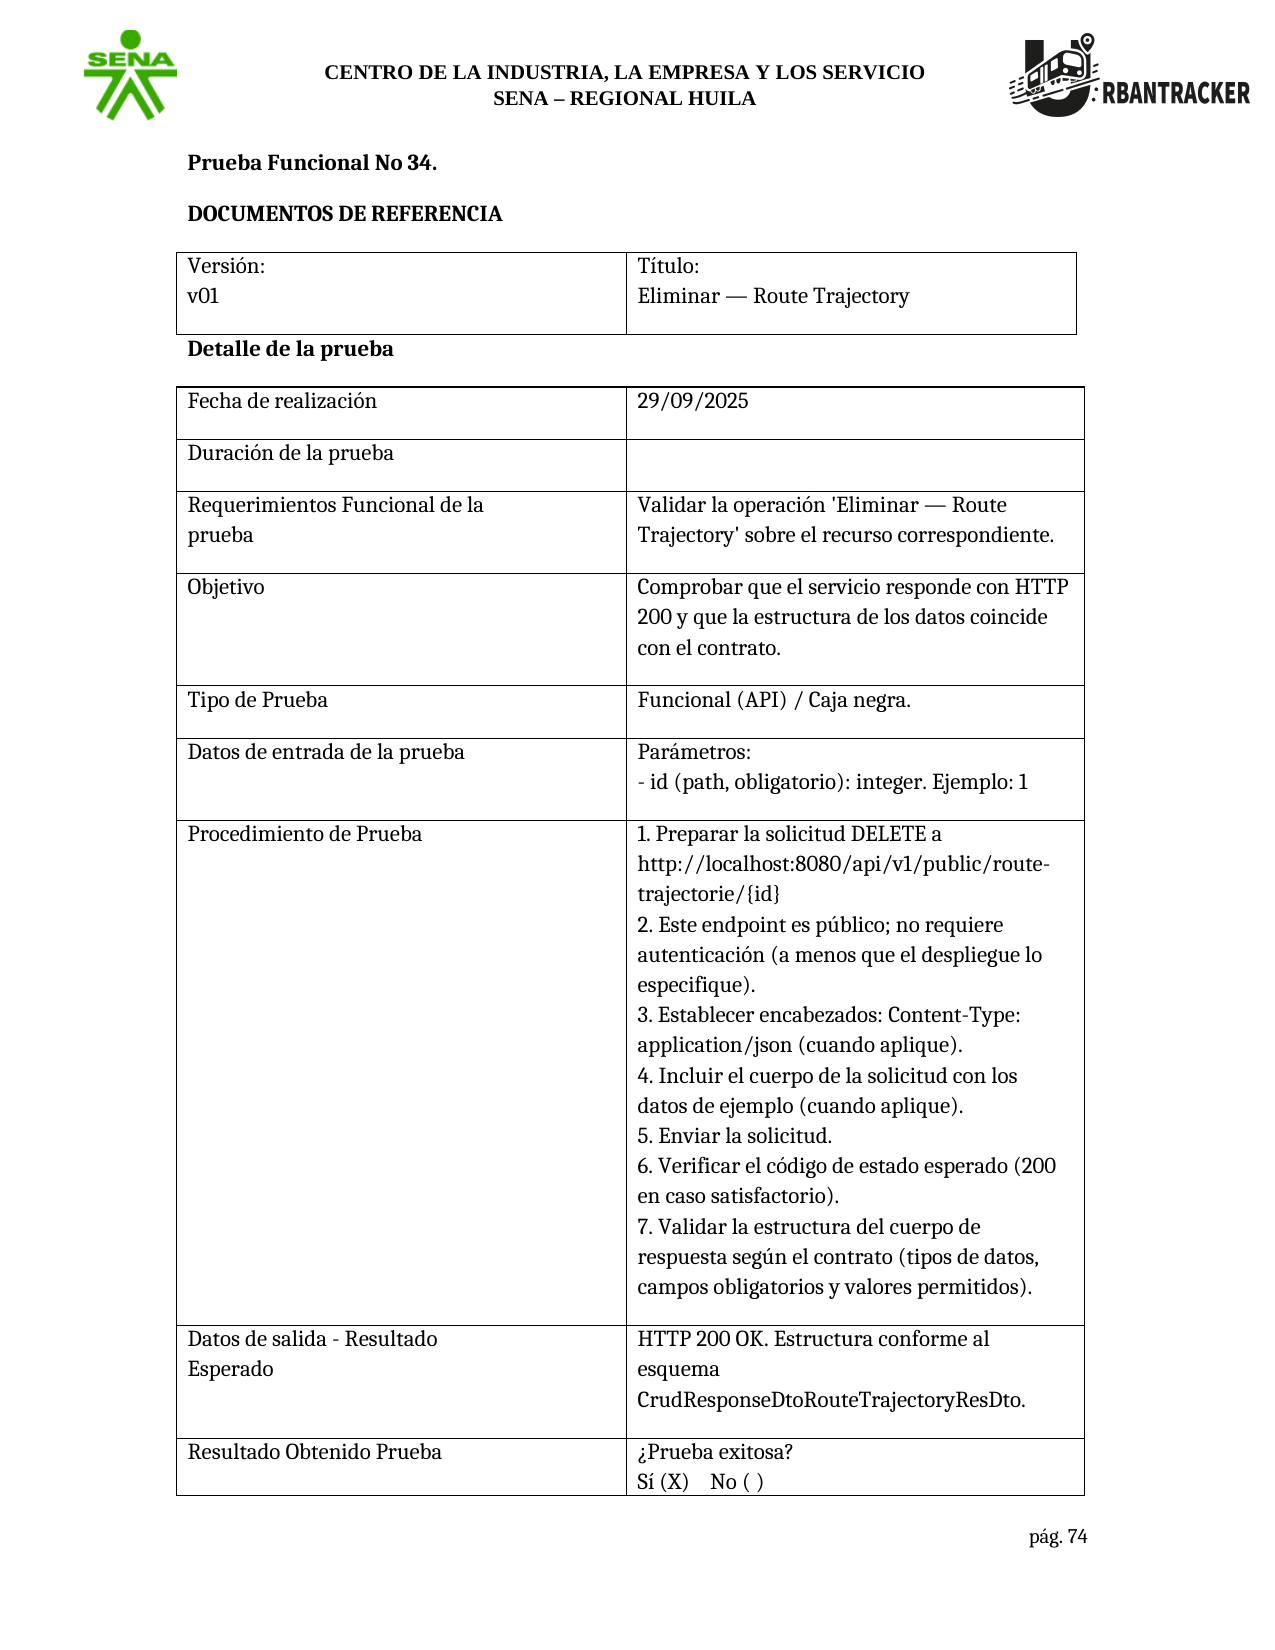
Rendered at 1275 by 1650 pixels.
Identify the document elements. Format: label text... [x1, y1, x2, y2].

table_cell ¿Prueba exitosa? Sí (X) No ( ) [627, 1439, 1084, 1495]
table_cell Tipo de Prueba [177, 686, 626, 737]
text Detalle de la prueba [187, 335, 1087, 362]
table_cell [627, 440, 1084, 491]
table_cell HTTP 200 OK. Estructura conforme al esquema CrudResponseDtoRouteTrajectoryResDto. [627, 1326, 1084, 1437]
table_header Título: Eliminar — Route Trajectory [627, 253, 1076, 334]
table_cell Validar la operación 'Eliminar — Route Trajectory' sobre el recurso correspondiente. [627, 492, 1084, 573]
table_cell Objetivo [177, 574, 626, 685]
table_cell Datos de salida - Resultado Esperado [177, 1326, 626, 1437]
table_header 29/09/2025 [627, 388, 1084, 438]
table_header Fecha de realización [177, 388, 626, 438]
table_cell Procedimiento de Prueba [177, 821, 626, 1325]
table_cell Requerimientos Funcional de la prueba [177, 492, 626, 573]
text DOCUMENTOS DE REFERENCIA [187, 201, 1087, 227]
table_cell Funcional (API) / Caja negra. [627, 686, 1084, 737]
table_cell Parámetros: - id (path, obligatorio): integer. Ejemplo: 1 [627, 739, 1084, 820]
picture [83, 30, 177, 121]
table_cell Datos de entrada de la prueba [177, 739, 626, 820]
text Prueba Funcional No 34. [187, 150, 1087, 176]
table_cell Resultado Obtenido Prueba [177, 1439, 626, 1495]
table_cell 1. Preparar la solicitud DELETE a http://localhost:8080/api/v1/public/route-trajectorie/{id} 2. Este endpoint es público; no requiere autenticación (a menos que el despliegue lo especifique). 3. Establecer encabezados: Content-Type: application/json (cuando aplique). 4. Incluir el cuerpo de la solicitud con los datos de ejemplo (cuando aplique). 5. Enviar la solicitud. 6. Verificar el código de estado esperado (200 en caso satisfactorio). 7. Validar la estructura del cuerpo de respuesta según el contrato (tipos de datos, campos obligatorios y valores permitidos). [627, 821, 1084, 1325]
picture [1009, 33, 1250, 117]
table_cell Comprobar que el servicio responde con HTTP 200 y que la estructura de los datos coincide con el contrato. [627, 574, 1084, 685]
table_header Versión: v01 [177, 253, 626, 334]
table_cell Duración de la prueba [177, 440, 626, 491]
